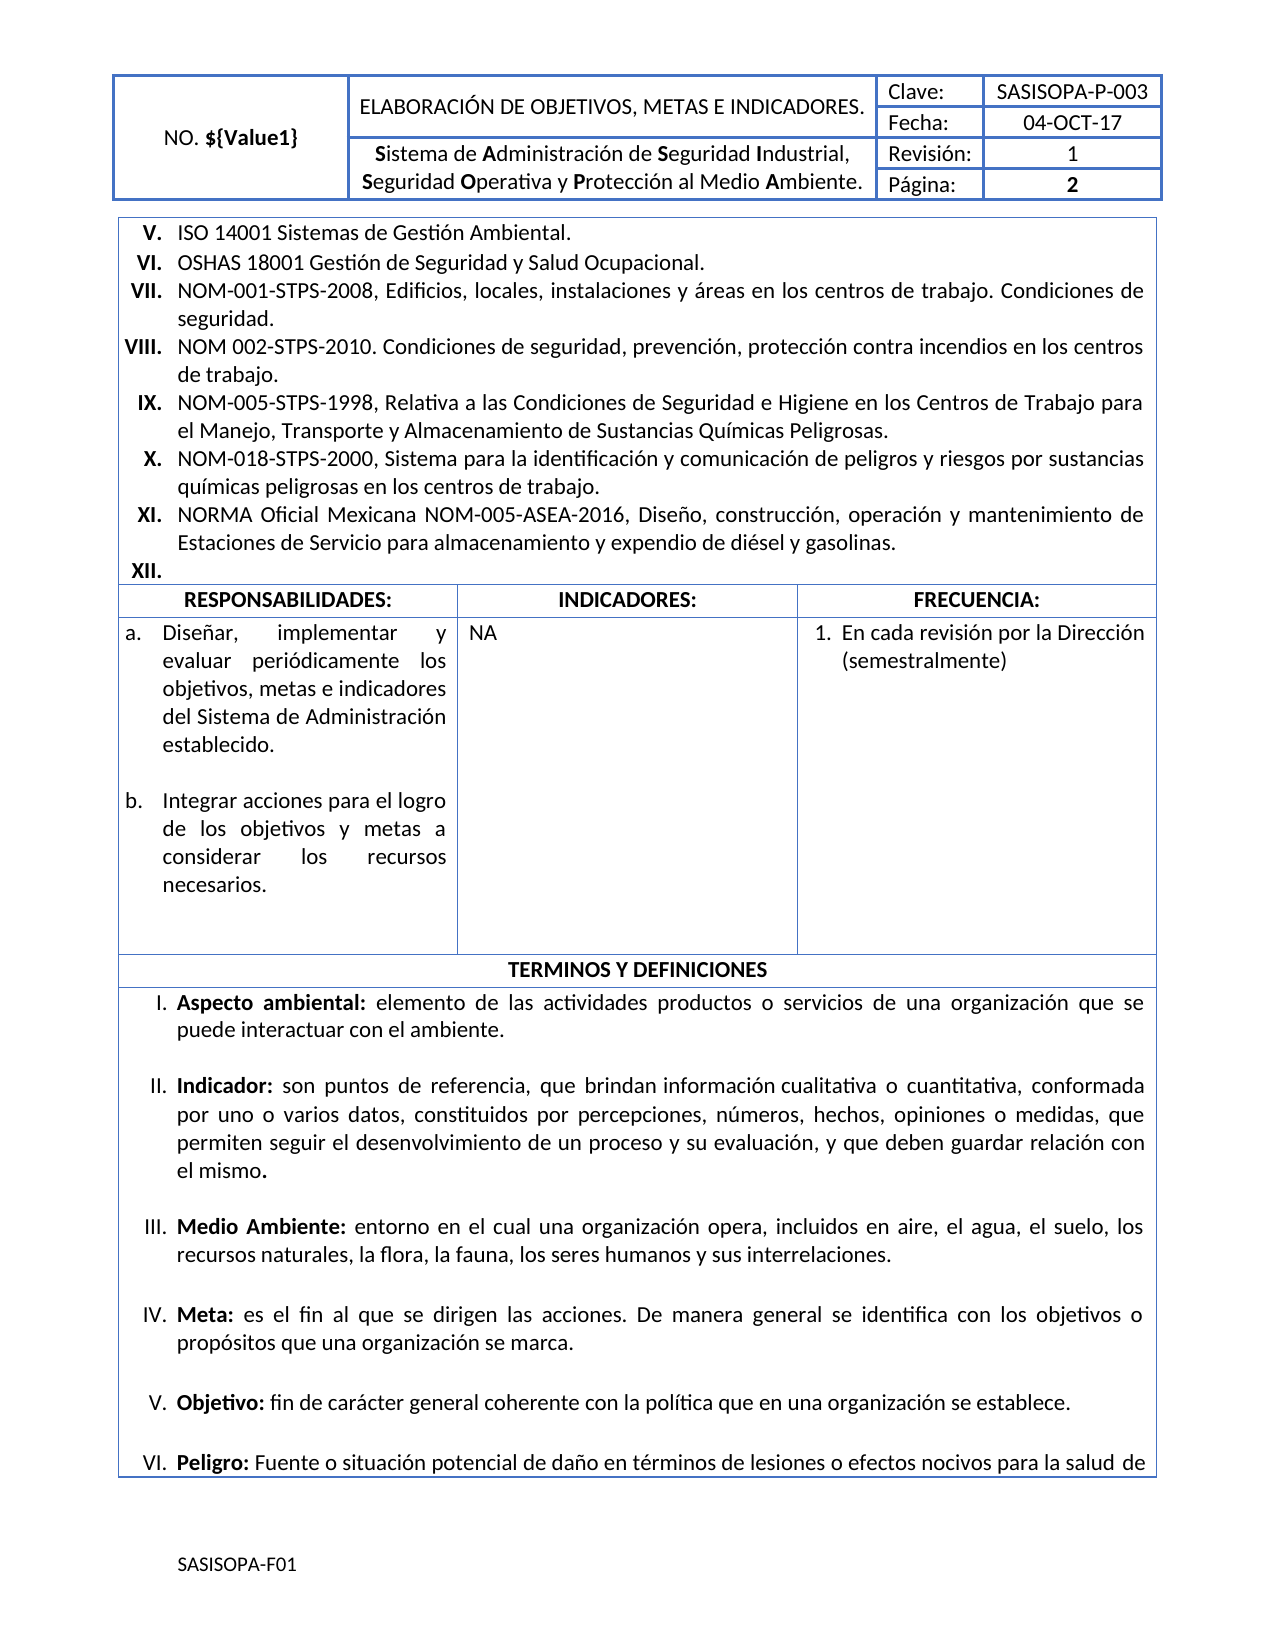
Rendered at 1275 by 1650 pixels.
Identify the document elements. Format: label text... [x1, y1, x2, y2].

table_cell Diseñar, implementar y evaluar periódicamente los objetivos, metas e indicadores del Sistema de Administración establecido. Integrar acciones para el logro de los objetivos y metas a considerar los recursos necesarios. [119, 618, 457, 954]
table_cell NA [458, 618, 797, 954]
table_cell FRECUENCIA: [798, 585, 1156, 617]
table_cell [119, 218, 1156, 584]
table_cell En cada revisión por la Dirección (semestralmente) [798, 618, 1156, 954]
table_cell RESPONSABILIDADES: [119, 585, 457, 617]
table_cell INDICADORES: [458, 585, 797, 617]
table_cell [119, 988, 1156, 1476]
table_cell TERMINOS Y DEFINICIONES [119, 955, 1156, 987]
